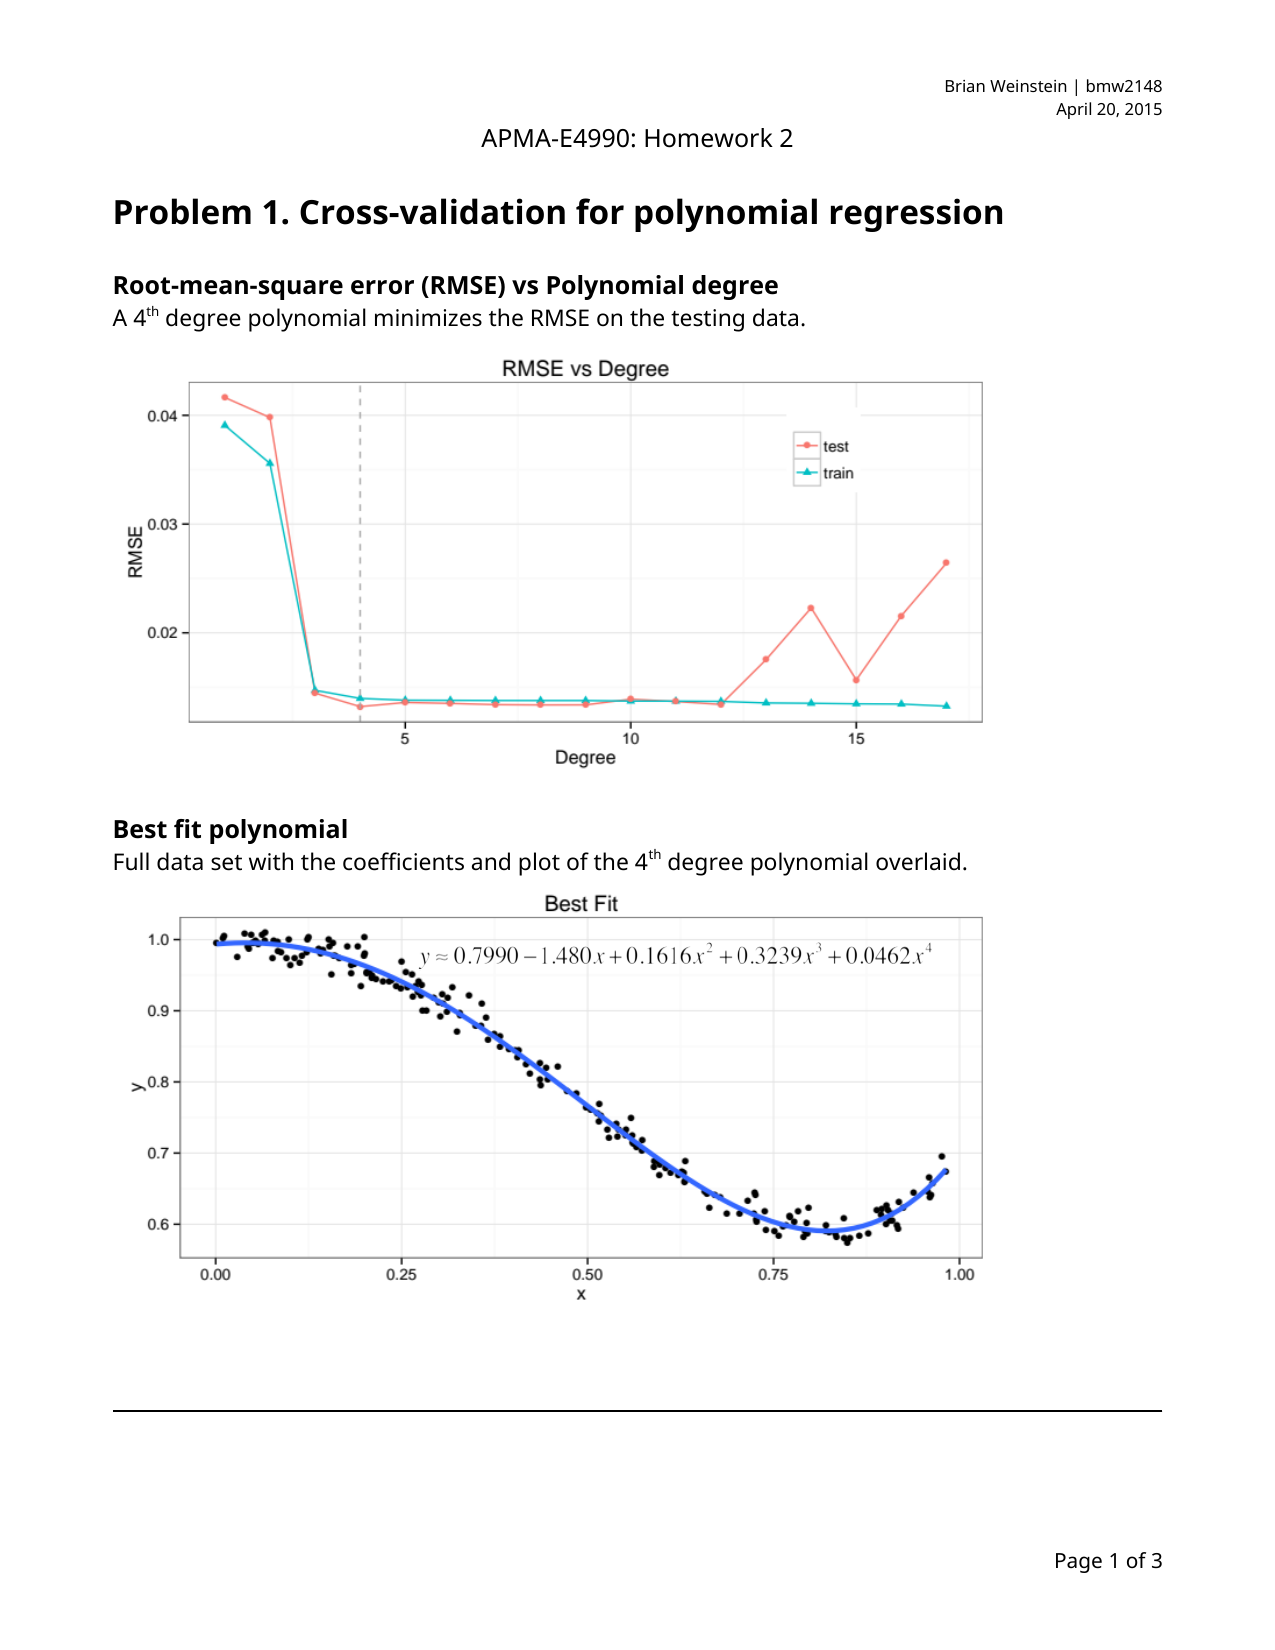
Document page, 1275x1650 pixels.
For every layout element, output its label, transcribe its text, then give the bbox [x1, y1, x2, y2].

text Root-mean-square error (RMSE) vs Polynomial degree [112, 268, 1162, 302]
text Full data set with the coefficients and plot of the 4th degree polynomial overlaid. [112, 846, 1162, 877]
text Problem 1. Cross-validation for polynomial regression [112, 188, 1162, 234]
text APMA-E4990: Homework 2 [112, 120, 1162, 154]
text Best fit polynomial [112, 811, 1162, 846]
text A 4th degree polynomial minimizes the RMSE on the testing data. [112, 302, 1162, 777]
